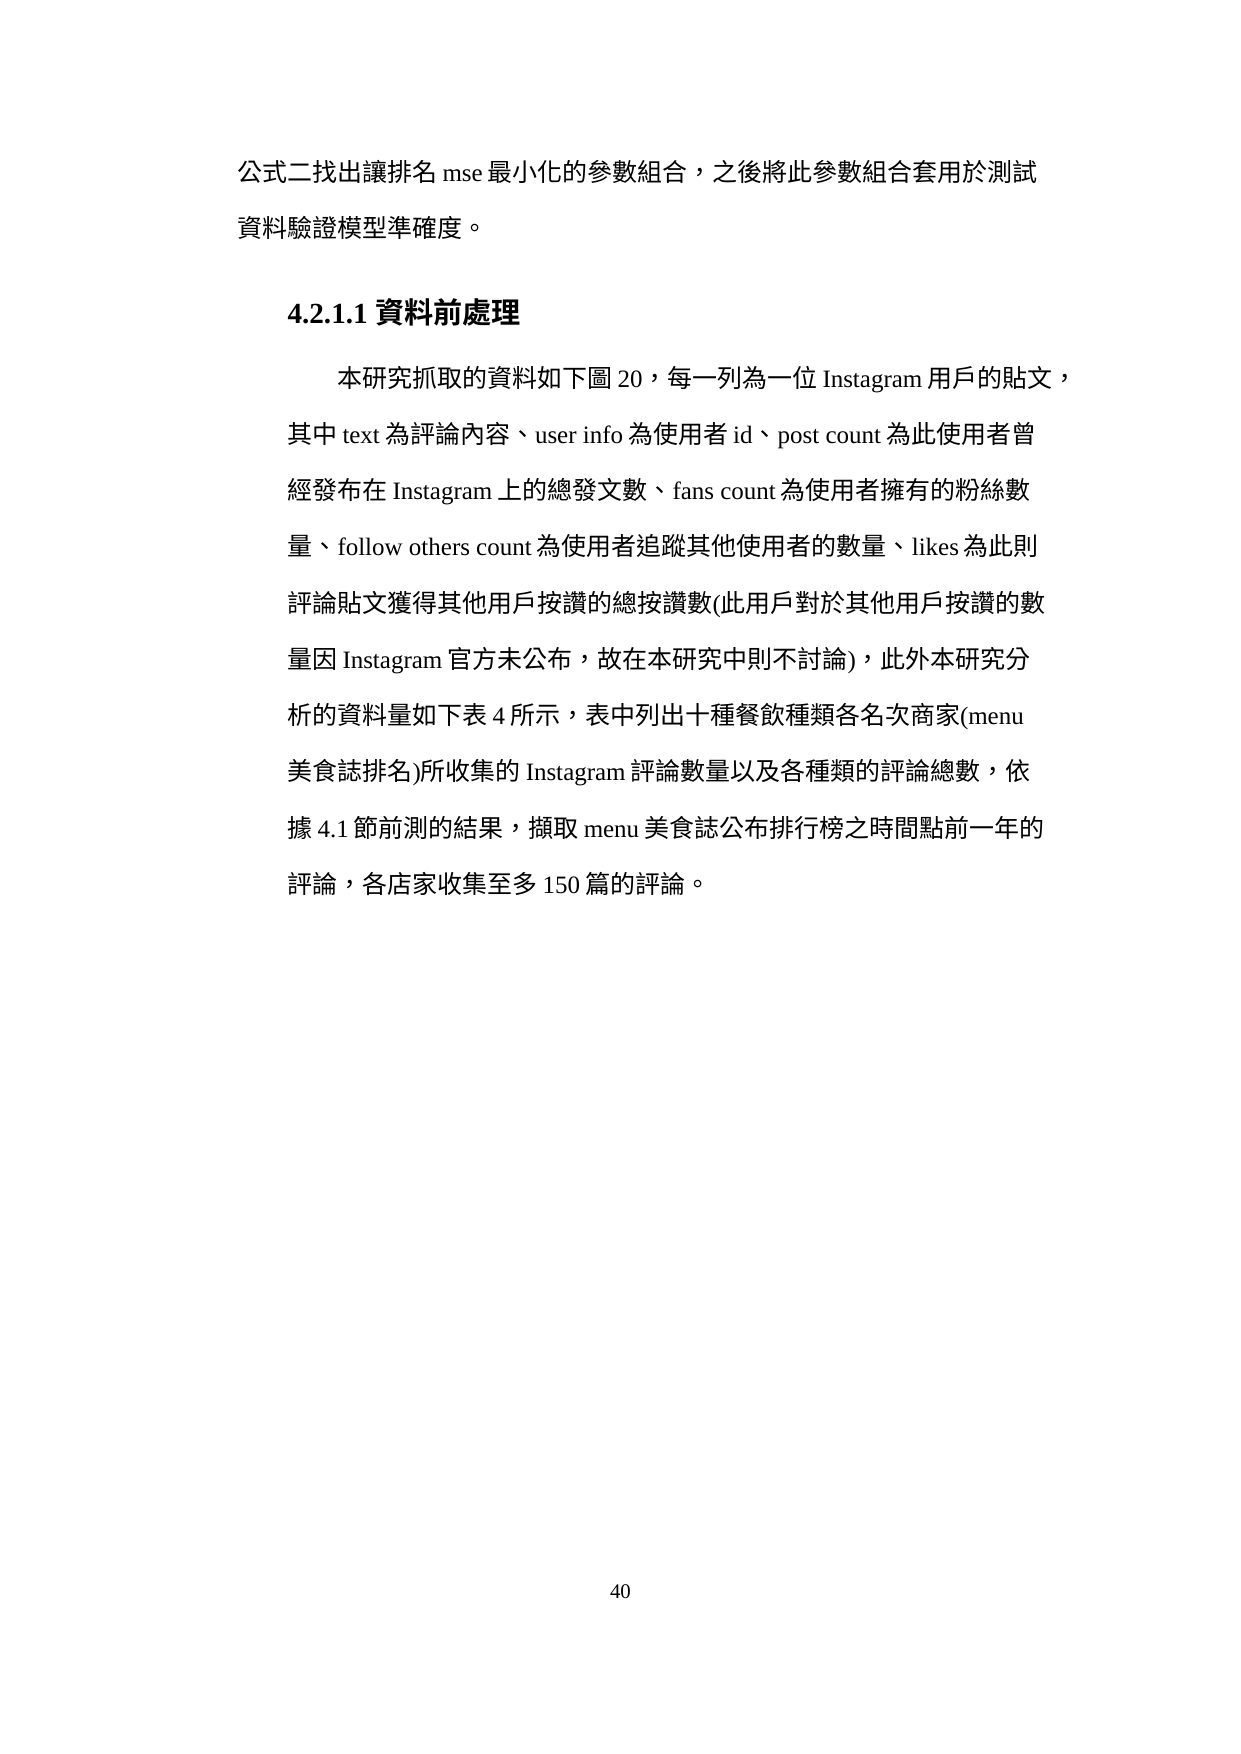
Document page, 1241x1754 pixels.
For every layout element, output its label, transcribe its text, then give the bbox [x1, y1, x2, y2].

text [237, 152, 1053, 246]
text 本研究抓取的資料如下圖20，每一列為一位Instagram用戶的貼文，其中text為評論內容、user info為使用者id、post count為此使用者曾經發布在Instagram上的總發文數、fans count為使用者擁有的粉絲數量、follow others count為使用者追蹤其他使用者的數量、likes為此則評論貼文獲得其他用戶按讚的總按讚數(此用戶對於其他用戶按讚的數量因Instagram官方未公布，故在本研究中則不討論)，此外本研究分析的資料量如下表4所示，表中列出十種餐飲種類各名次商家(menu美食誌排名)所收集的Instagram評論數量以及各種類的評論總數，依據4.1節前測的結果，擷取menu美食誌公布排行榜之時間點前一年的評論，各店家收集至多150篇的評論。 [287, 357, 1053, 901]
text 4.2.1.1 資料前處理 [187, 273, 1053, 348]
